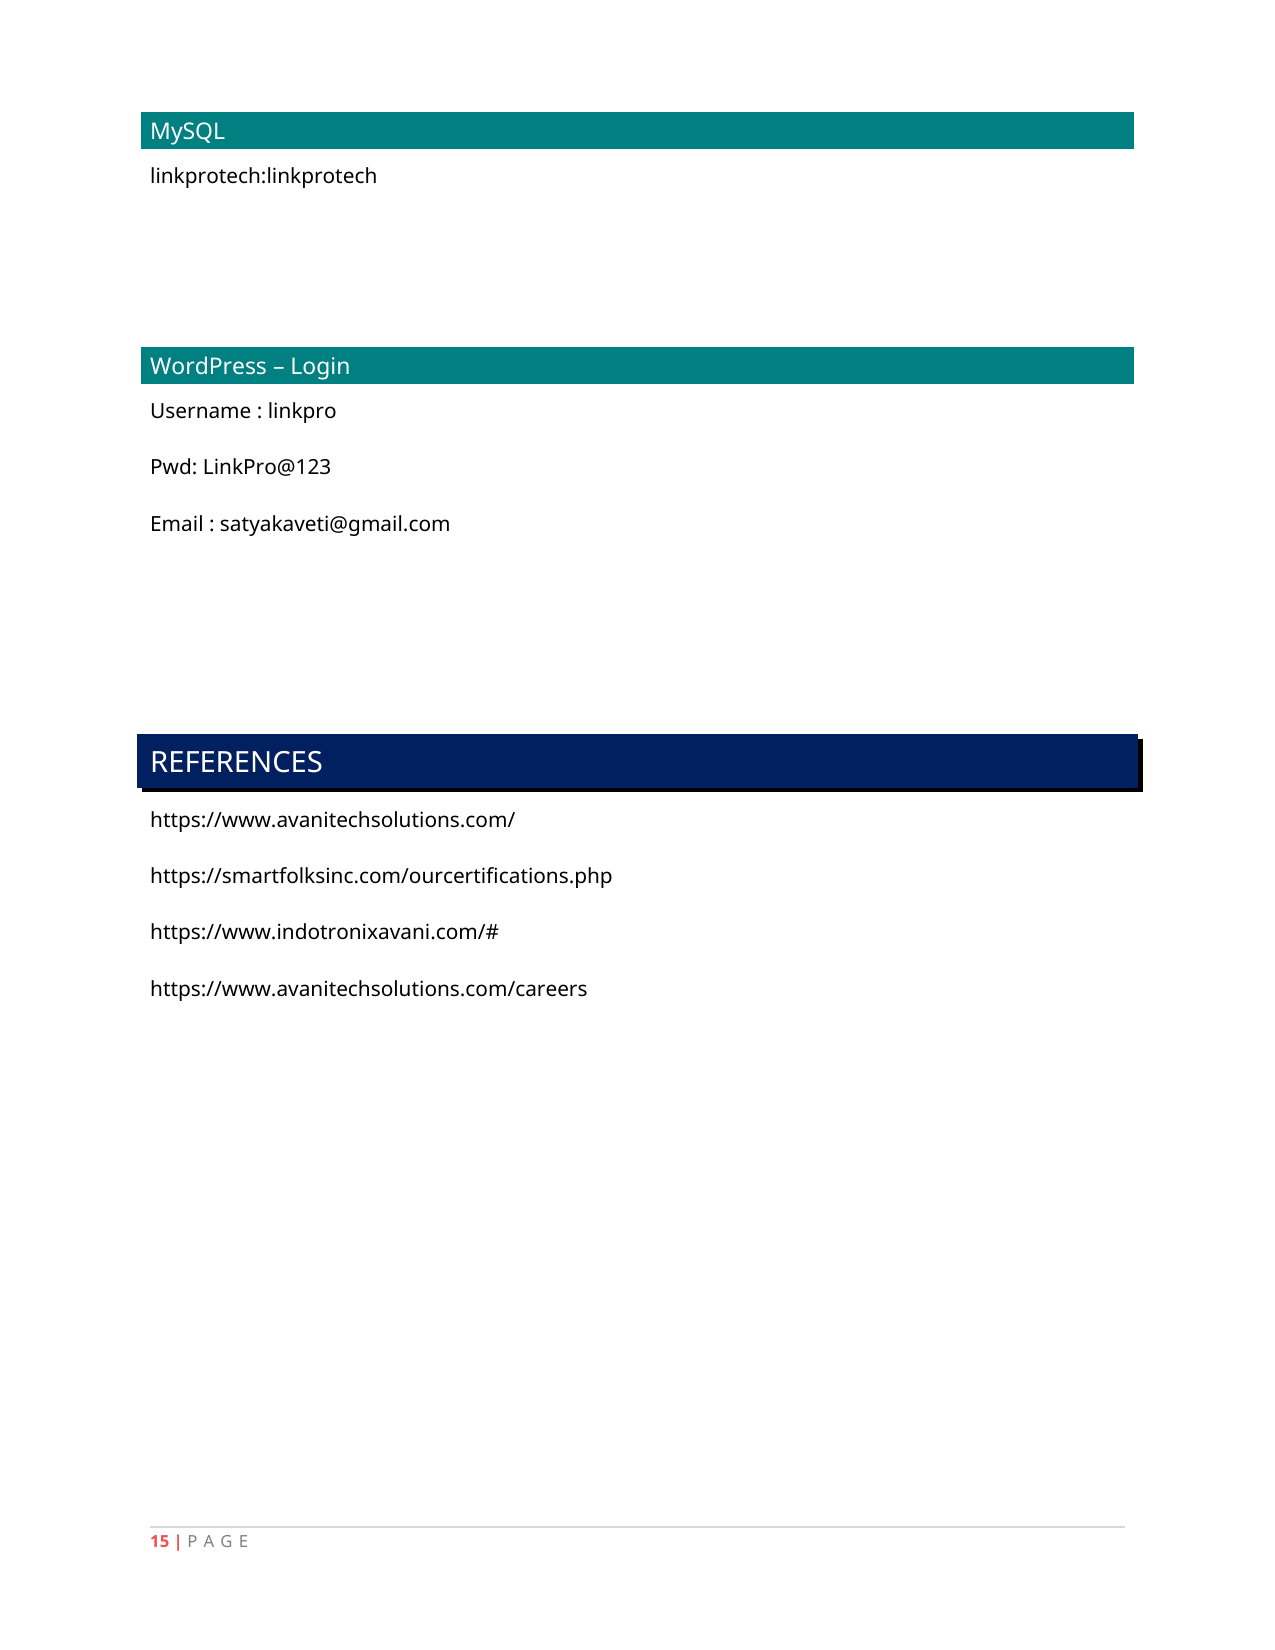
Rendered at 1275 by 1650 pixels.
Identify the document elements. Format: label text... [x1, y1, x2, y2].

text https://www.avanitechsolutions.com/careers [150, 974, 1125, 1002]
text https://www.indotronixavani.com/# [150, 917, 1125, 946]
text https://smartfolksinc.com/ourcertifications.php [150, 861, 1125, 889]
subtitle WordPress – Login [142, 348, 1133, 383]
subtitle MySQL [142, 114, 1133, 148]
text https://www.avanitechsolutions.com/ [150, 805, 1125, 833]
text linkprotech:linkprotech [150, 161, 1125, 190]
text Email : satyakaveti@gmail.com [150, 509, 1125, 537]
subtitle REFERENCES [142, 739, 1133, 783]
text Pwd: LinkPro@123 [150, 452, 1125, 481]
text Username : linkpro [150, 396, 1125, 424]
